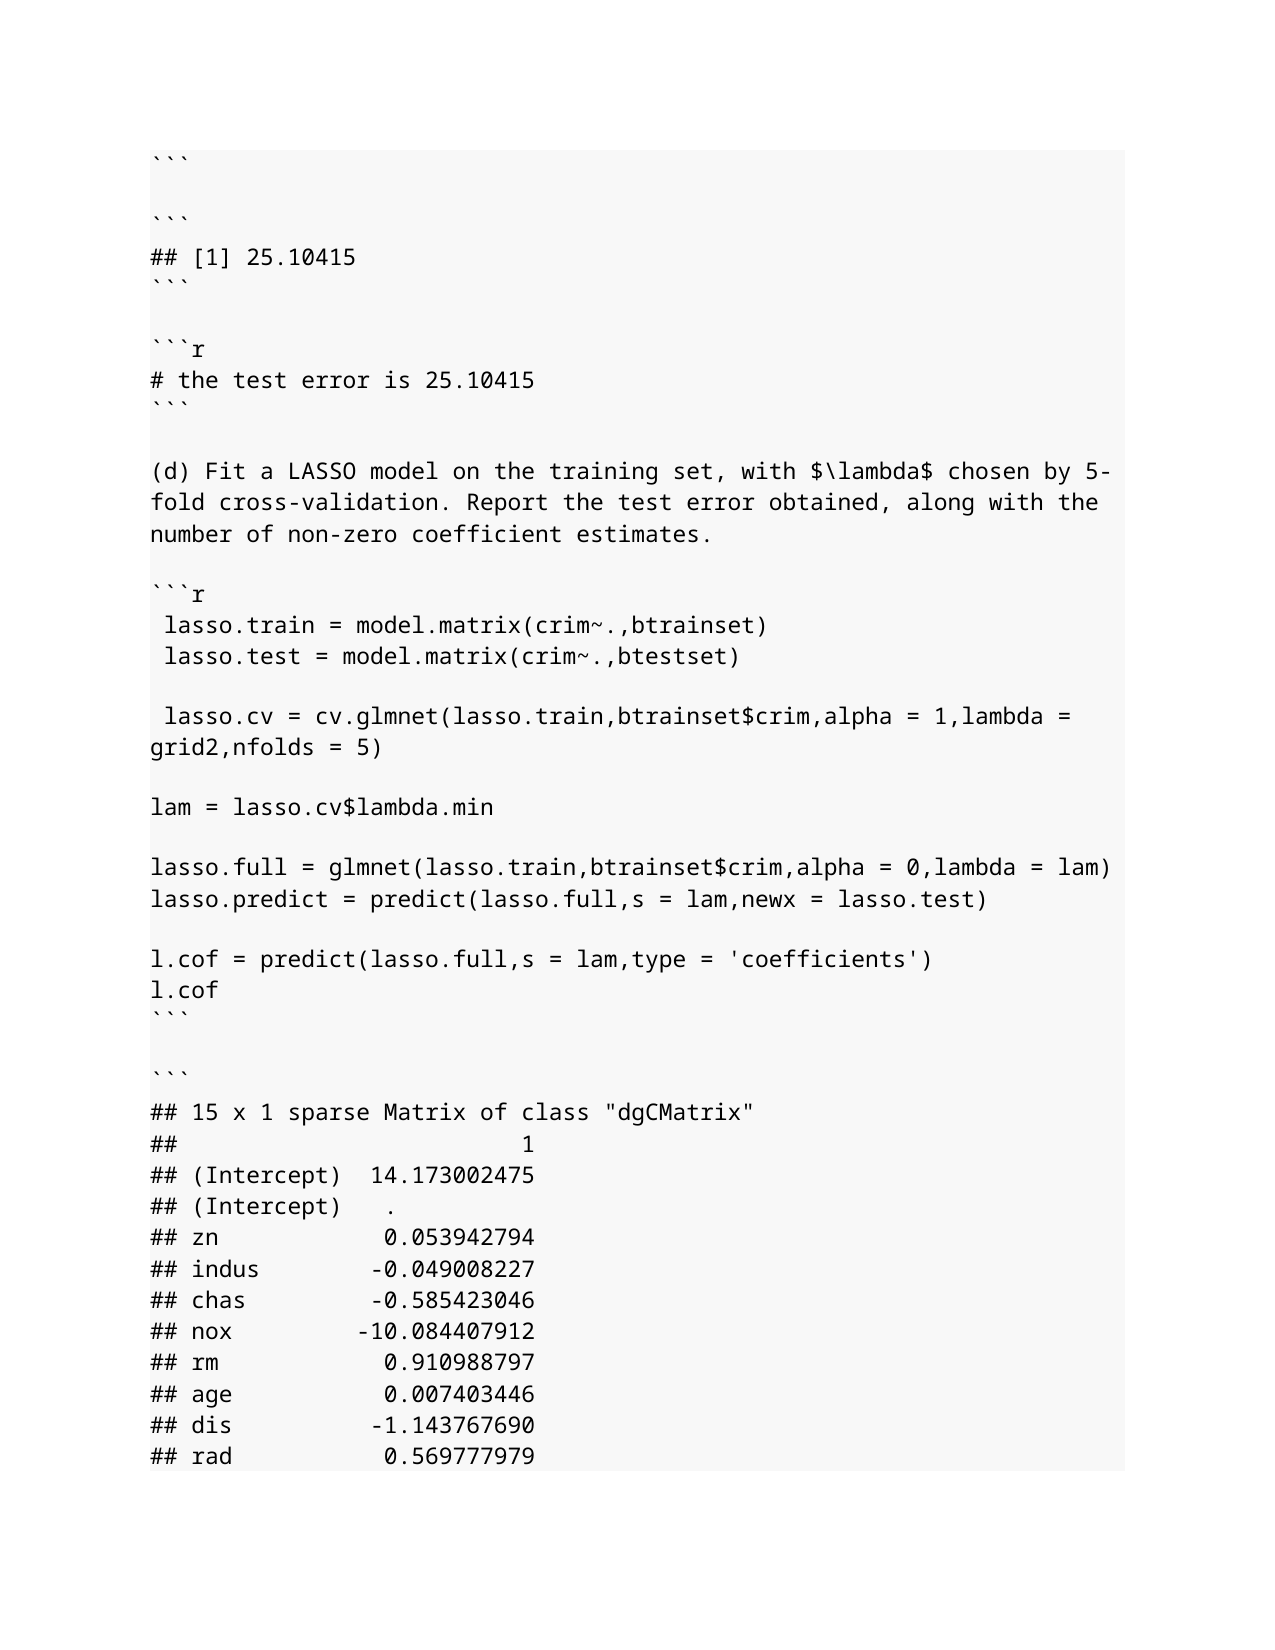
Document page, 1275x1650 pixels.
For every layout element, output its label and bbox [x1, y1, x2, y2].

text [150, 150, 1125, 1471]
